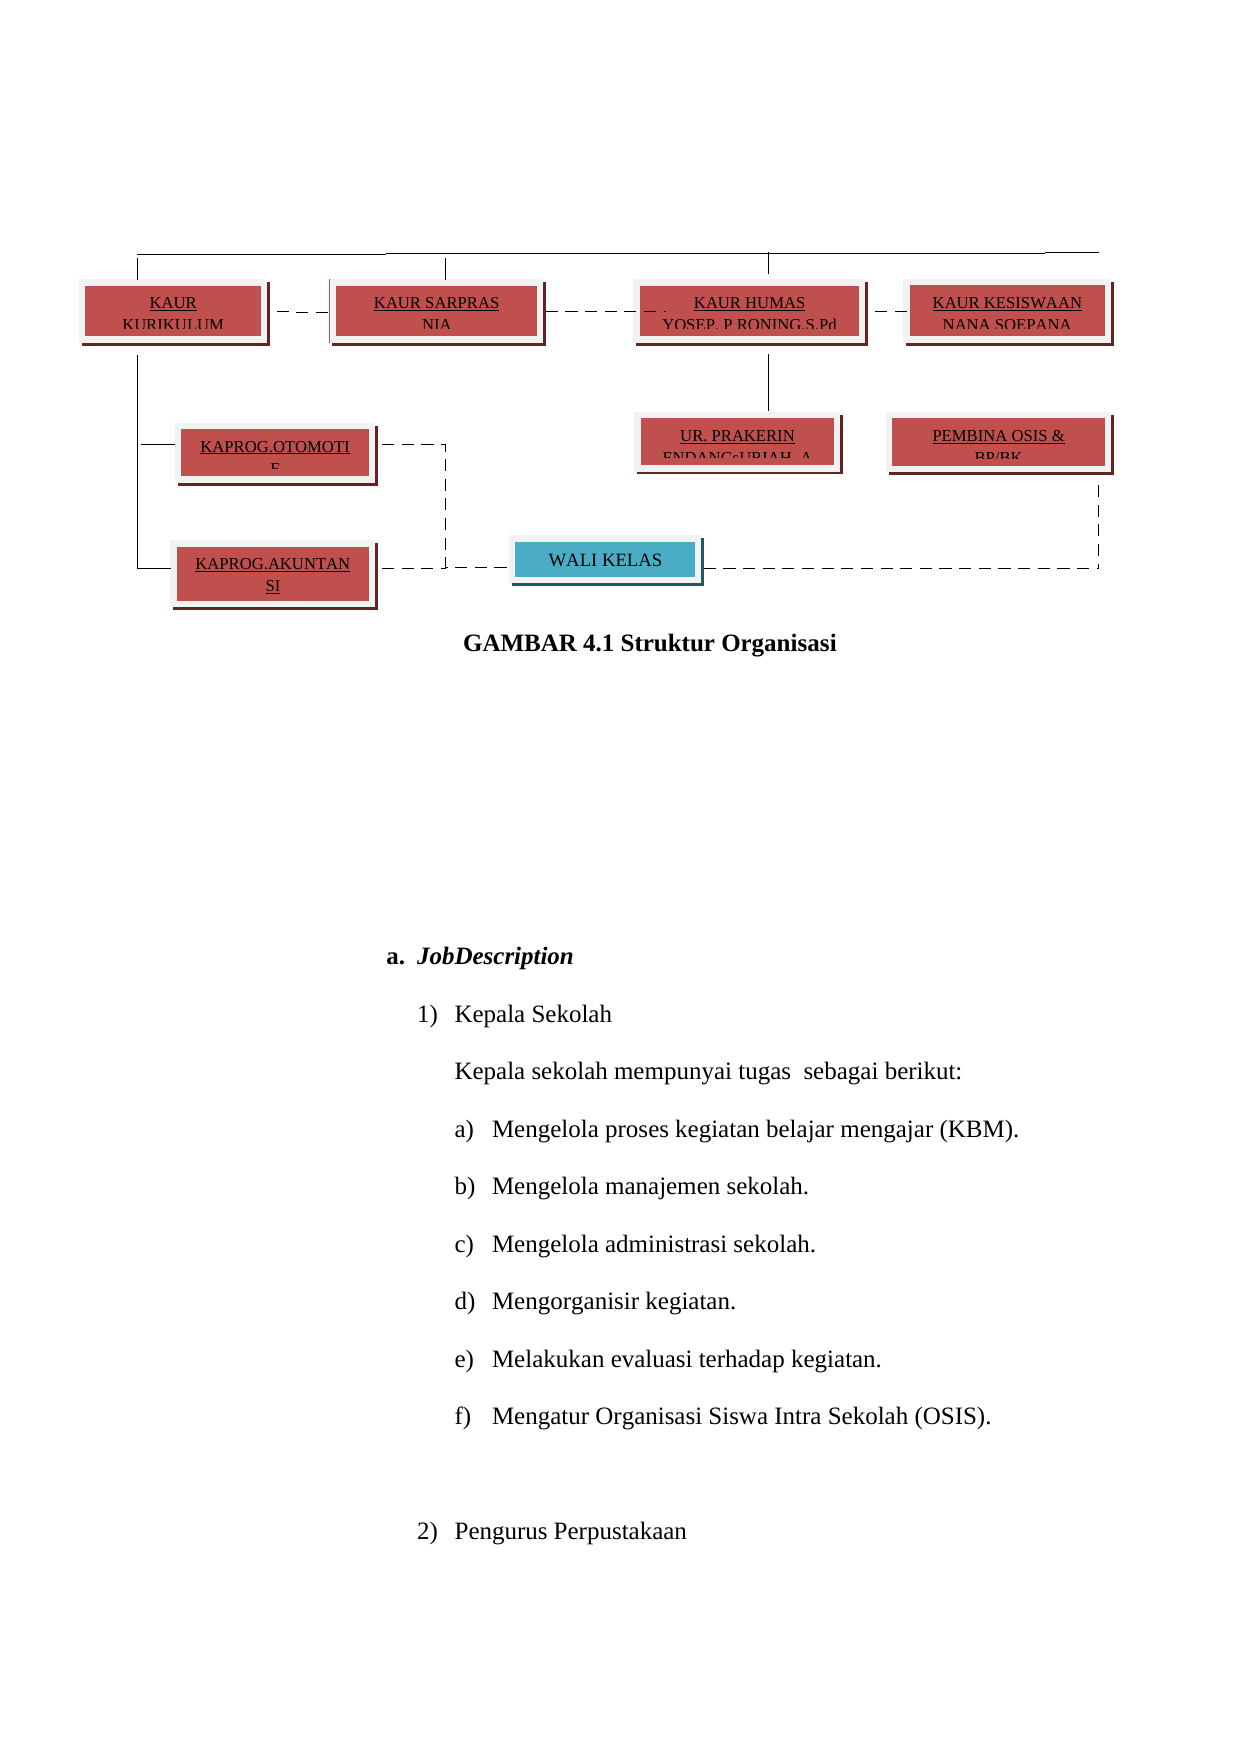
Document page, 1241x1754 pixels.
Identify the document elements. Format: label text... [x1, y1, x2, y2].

list Mengatur Organisasi Siswa Intra Sekolah (OSIS). [454, 1401, 1063, 1430]
list JobDescription [386, 941, 1063, 970]
list Mengelola manajemen sekolah. [454, 1171, 1063, 1200]
list Mengelola administrasi sekolah. [454, 1229, 1063, 1257]
text GAMBAR 4.1 Struktur Organisasi [236, 628, 1063, 657]
list Kepala sekolah mempunyai tugas sebagai berikut: [454, 1056, 1063, 1085]
list Mengelola proses kegiatan belajar mengajar (KBM). [454, 1114, 1063, 1142]
list Melakukan evaluasi terhadap kegiatan. [454, 1344, 1063, 1372]
list Kepala Sekolah [417, 999, 1063, 1027]
list Pengurus Perpustakaan [417, 1516, 1063, 1545]
list Mengorganisir kegiatan. [454, 1286, 1063, 1315]
